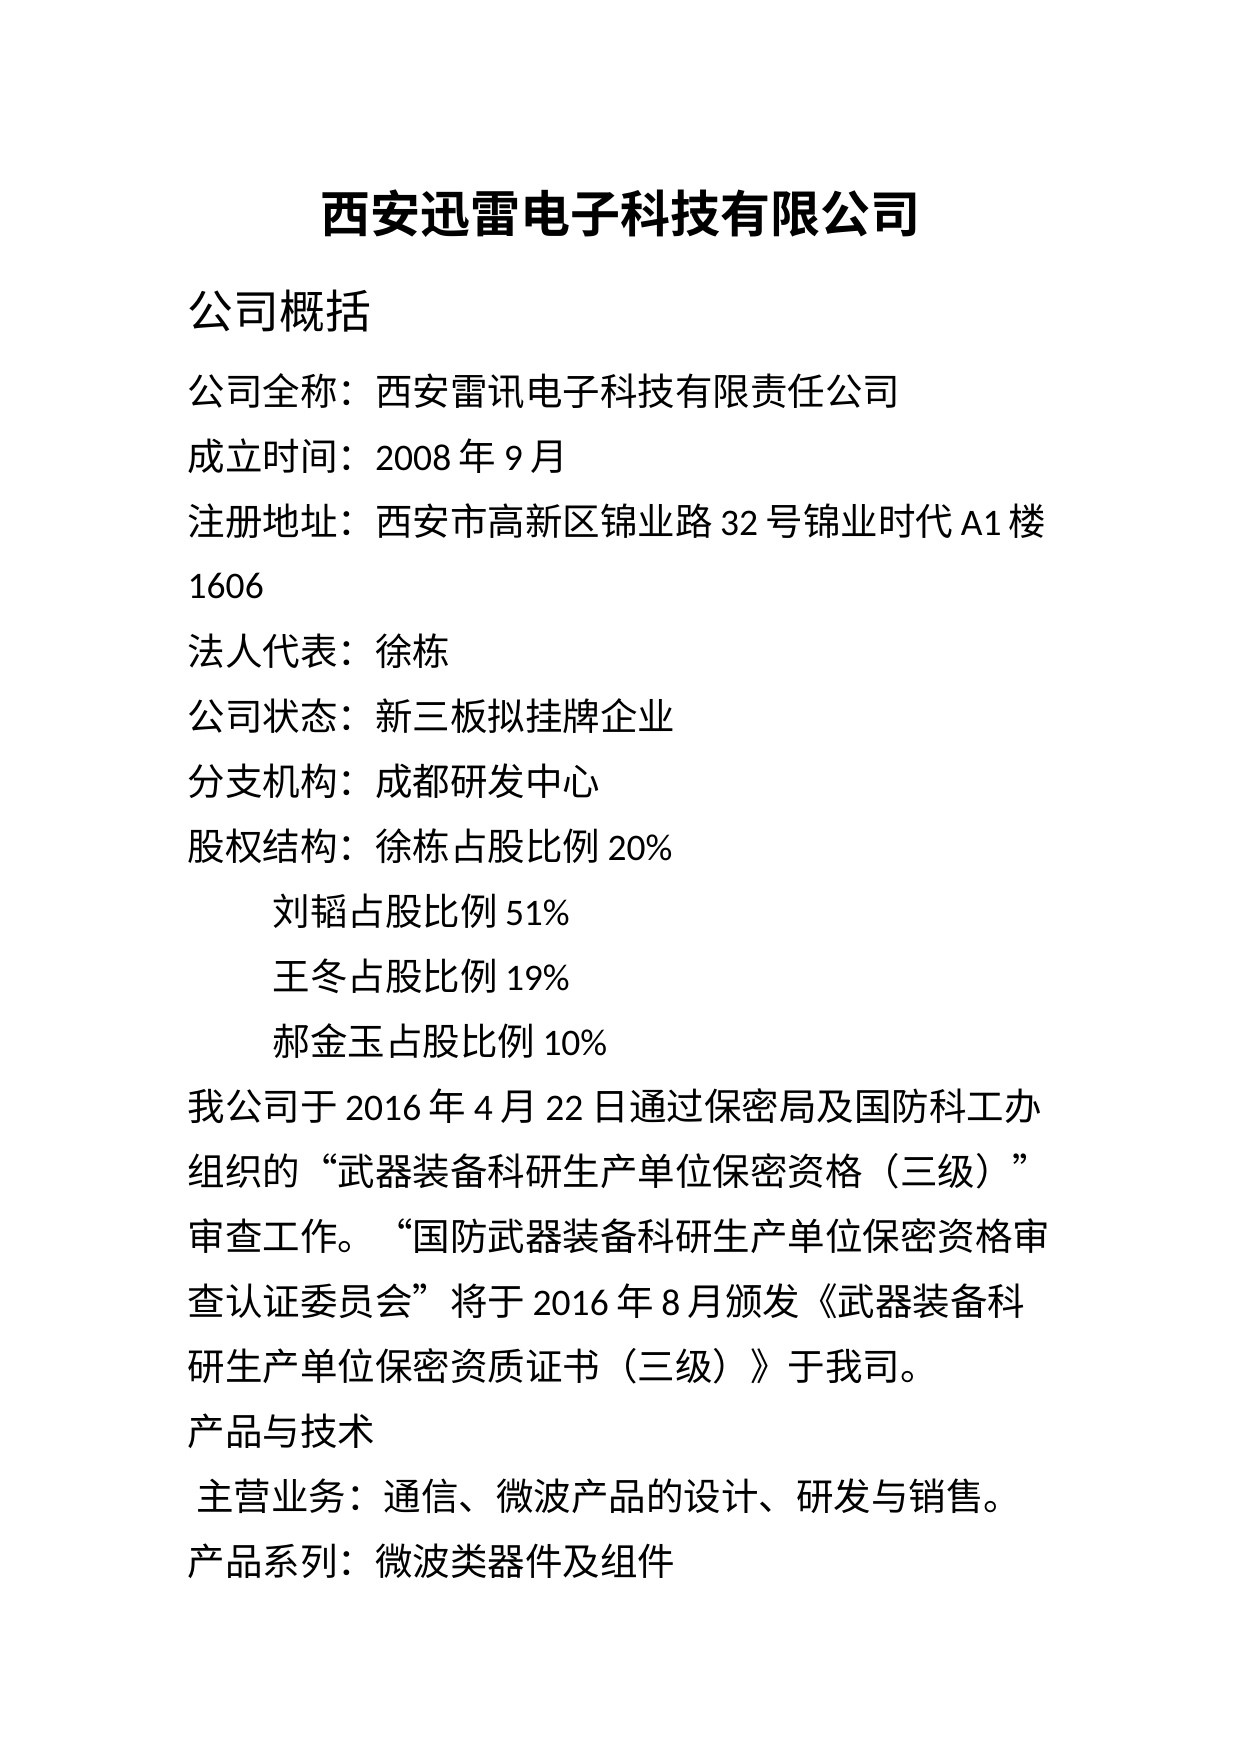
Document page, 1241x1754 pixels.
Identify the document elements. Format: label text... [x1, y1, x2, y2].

text 主营业务：通信、微波产品的设计、研发与销售。 [187, 1462, 1053, 1527]
text 刘韬占股比例51% [187, 877, 1053, 942]
text 公司全称：西安雷讯电子科技有限责任公司 [187, 357, 1053, 422]
text 西安迅雷电子科技有限公司 [187, 162, 1053, 259]
text 产品系列：微波类器件及组件 [187, 1527, 1053, 1592]
text 法人代表：徐栋 [187, 617, 1053, 682]
text 成立时间：2008年9月 [187, 422, 1053, 487]
text 王冬占股比例19% [187, 942, 1053, 1007]
text 股权结构：徐栋占股比例20% [187, 812, 1053, 877]
text 产品与技术 [187, 1397, 1053, 1462]
text 郝金玉占股比例10% [187, 1007, 1053, 1072]
text 公司状态：新三板拟挂牌企业 [187, 682, 1053, 747]
text 分支机构：成都研发中心 [187, 747, 1053, 812]
text 注册地址：西安市高新区锦业路32号锦业时代A1楼1606 [187, 487, 1053, 617]
text 公司概括 [187, 259, 1053, 357]
text 我公司于2016年4月22 日通过保密局及国防科工办组织的“武器装备科研生产单位保密资格（三级）”审查工作。“国防武器装备科研生产单位保密资格审查认证委员会”将于2016年8月颁发《武器装备科研生产单位保密资质证书（三级）》于我司。 [187, 1072, 1053, 1397]
